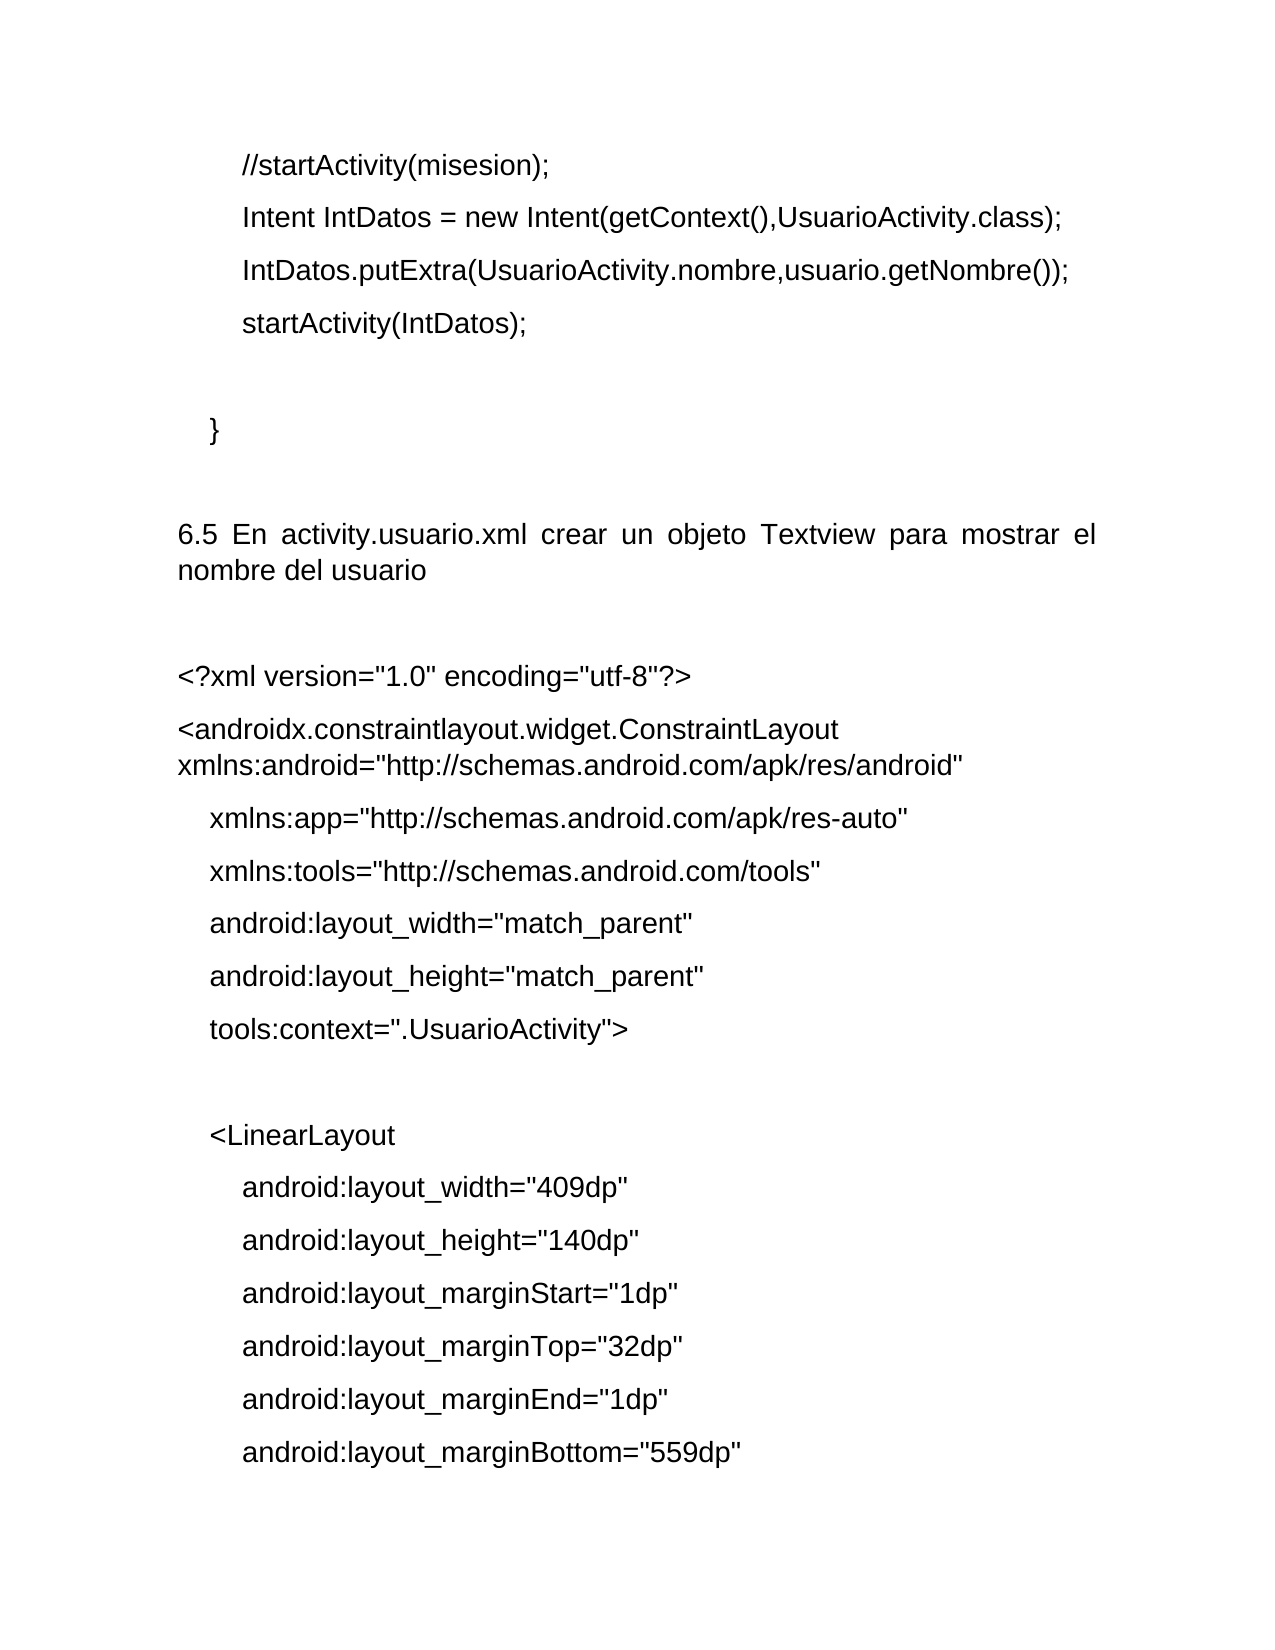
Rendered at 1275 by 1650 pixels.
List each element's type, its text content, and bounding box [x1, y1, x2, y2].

text <LinearLayout [177, 1118, 1098, 1151]
text startActivity(IntDatos); [177, 306, 1098, 339]
text android:layout_width="409dp" [177, 1171, 1098, 1204]
text <?xml version="1.0" encoding="utf-8"?> [177, 659, 1098, 693]
text android:layout_marginEnd="1dp" [177, 1382, 1098, 1415]
text android:layout_marginBottom="559dp" [177, 1434, 1098, 1468]
text android:layout_marginTop="32dp" [177, 1329, 1098, 1362]
text xmlns:app="http://schemas.android.com/apk/res-auto" [177, 801, 1098, 834]
text //startActivity(misesion); [177, 148, 1098, 181]
text android:layout_height="match_parent" [177, 959, 1098, 993]
text 6.5 En activity.usuario.xml crear un objeto Textview para mostrar el nombre del usuario [177, 517, 1098, 587]
text android:layout_marginStart="1dp" [177, 1276, 1098, 1310]
text android:layout_width="match_parent" [177, 906, 1098, 940]
text IntDatos.putExtra(UsuarioActivity.nombre,usuario.getNombre()); [177, 253, 1098, 287]
text } [177, 412, 1098, 445]
text Intent IntDatos = new Intent(getContext(),UsuarioActivity.class); [177, 200, 1098, 234]
text <androidx.constraintlayout.widget.ConstraintLayout xmlns:android="http://schemas.android.com/apk/res/android" [177, 712, 1098, 782]
text tools:context=".UsuarioActivity"> [177, 1012, 1098, 1046]
text android:layout_height="140dp" [177, 1223, 1098, 1257]
text xmlns:tools="http://schemas.android.com/tools" [177, 854, 1098, 887]
